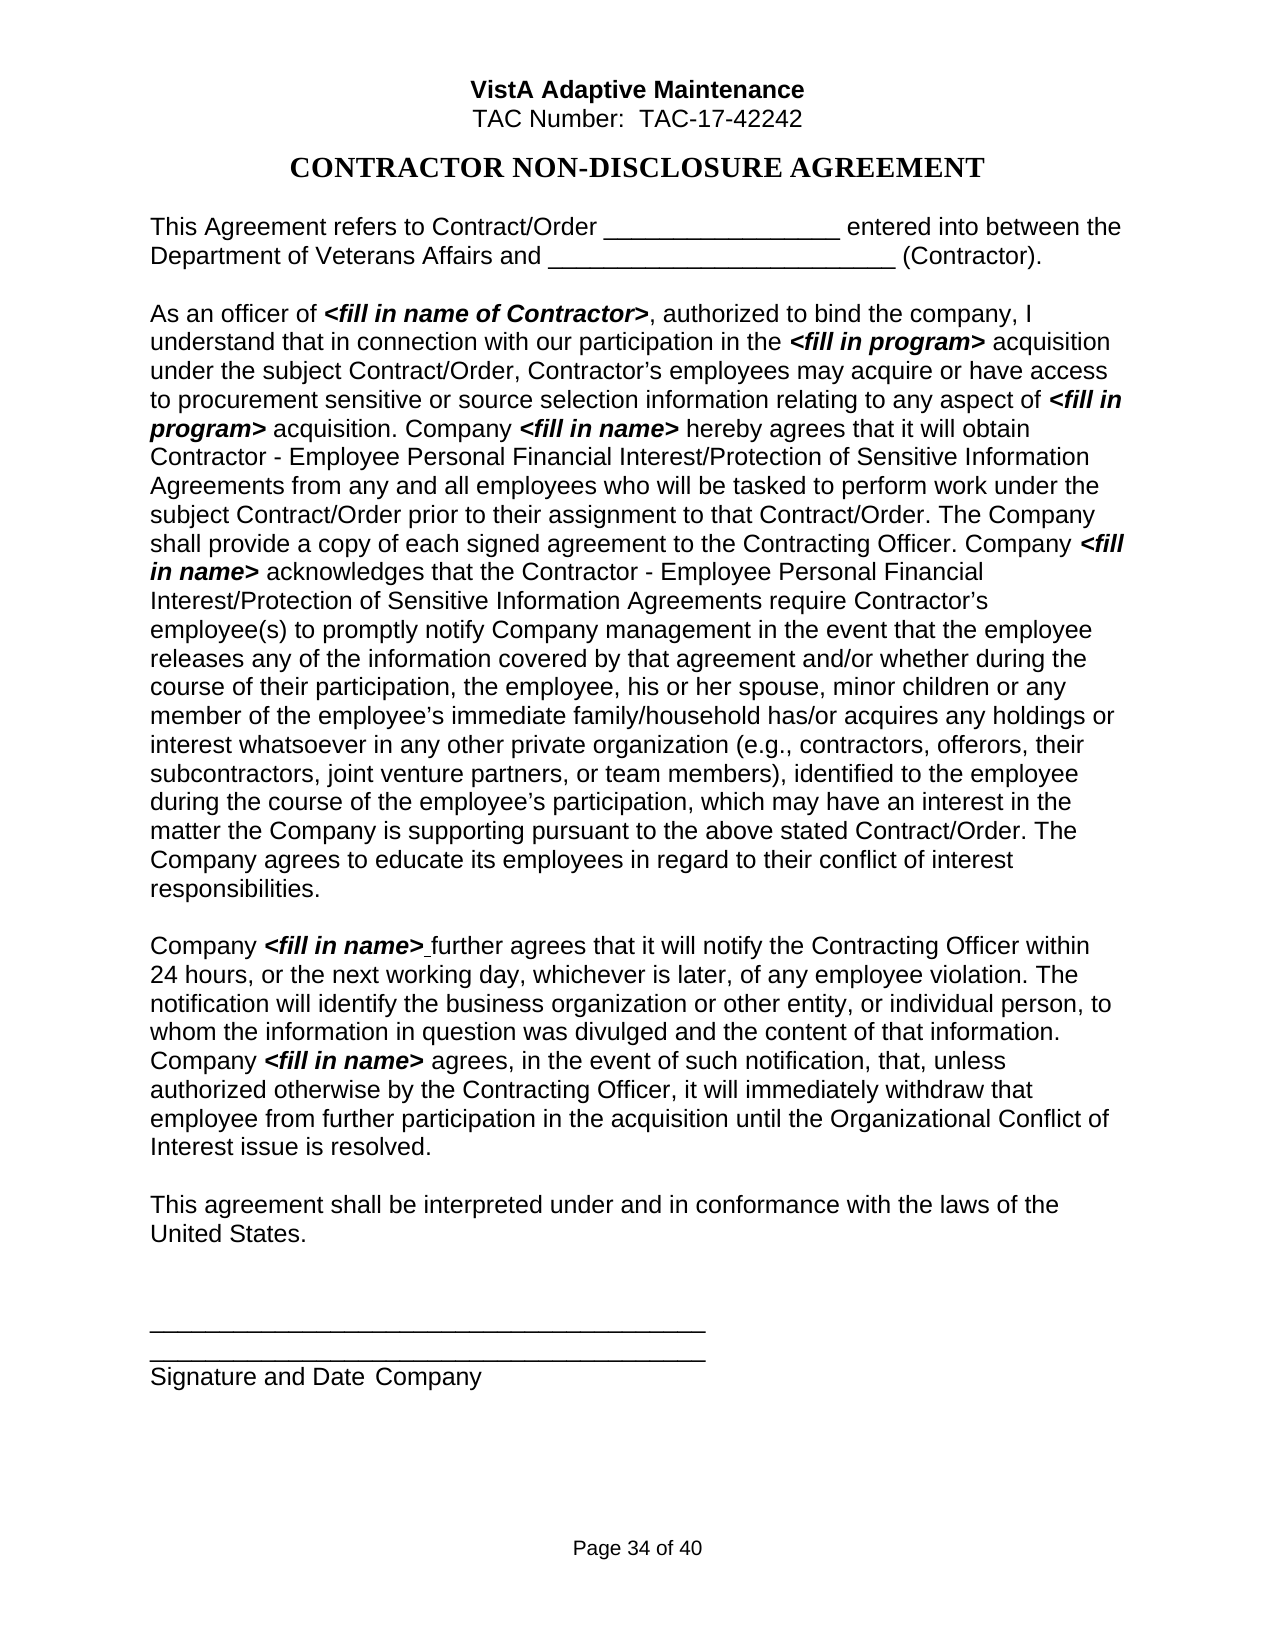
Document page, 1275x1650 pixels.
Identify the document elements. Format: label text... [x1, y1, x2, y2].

text Signature and Date Company [150, 1362, 1125, 1391]
text This Agreement refers to Contract/Order _________________ entered into between the Department of Veterans Affairs and _________________________ (Contractor). [150, 212, 1125, 270]
text As an officer of <fill in name of Contractor>, authorized to bind the company, I understand that in connection with our participation in the <fill in program> acquisition under the subject Contract/Order, Contractor’s employees may acquire or have access to procurement sensitive or source selection information relating to any aspect of <fill in program> acquisition. Company <fill in name> hereby agrees that it will obtain Contractor - Employee Personal Financial Interest/Protection of Sensitive Information Agreements from any and all employees who will be tasked to perform work under the subject Contract/Order prior to their assignment to that Contract/Order. The Company shall provide a copy of each signed agreement to the Contracting Officer. Company <fill in name> acknowledges that the Contractor - Employee Personal Financial Interest/Protection of Sensitive Information Agreements require Contractor’s employee(s) to promptly notify Company management in the event that the employee releases any of the information covered by that agreement and/or whether during the course of their participation, the employee, his or her spouse, minor children or any member of the employee’s immediate family/household has/or acquires any holdings or interest whatsoever in any other private organization (e.g., contractors, offerors, their subcontractors, joint venture partners, or team members), identified to the employee during the course of the employee’s participation, which may have an interest in the matter the Company is supporting pursuant to the above stated Contract/Order. The Company agrees to educate its employees in regard to their conflict of interest responsibilities. [150, 298, 1125, 902]
text ________________________________________ ________________________________________ [150, 1305, 1125, 1362]
text CONTRACTOR NON-DISCLOSURE AGREEMENT [150, 150, 1125, 183]
text Company <fill in name> further agrees that it will notify the Contracting Officer within 24 hours, or the next working day, whichever is later, of any employee violation. The notification will identify the business organization or other entity, or individual person, to whom the information in question was divulged and the content of that information. Company <fill in name> agrees, in the event of such notification, that, unless authorized otherwise by the Contracting Officer, it will immediately withdraw that employee from further participation in the acquisition until the Organizational Conflict of Interest issue is resolved. [150, 931, 1125, 1161]
text This agreement shall be interpreted under and in conformance with the laws of the United States. [150, 1190, 1125, 1247]
